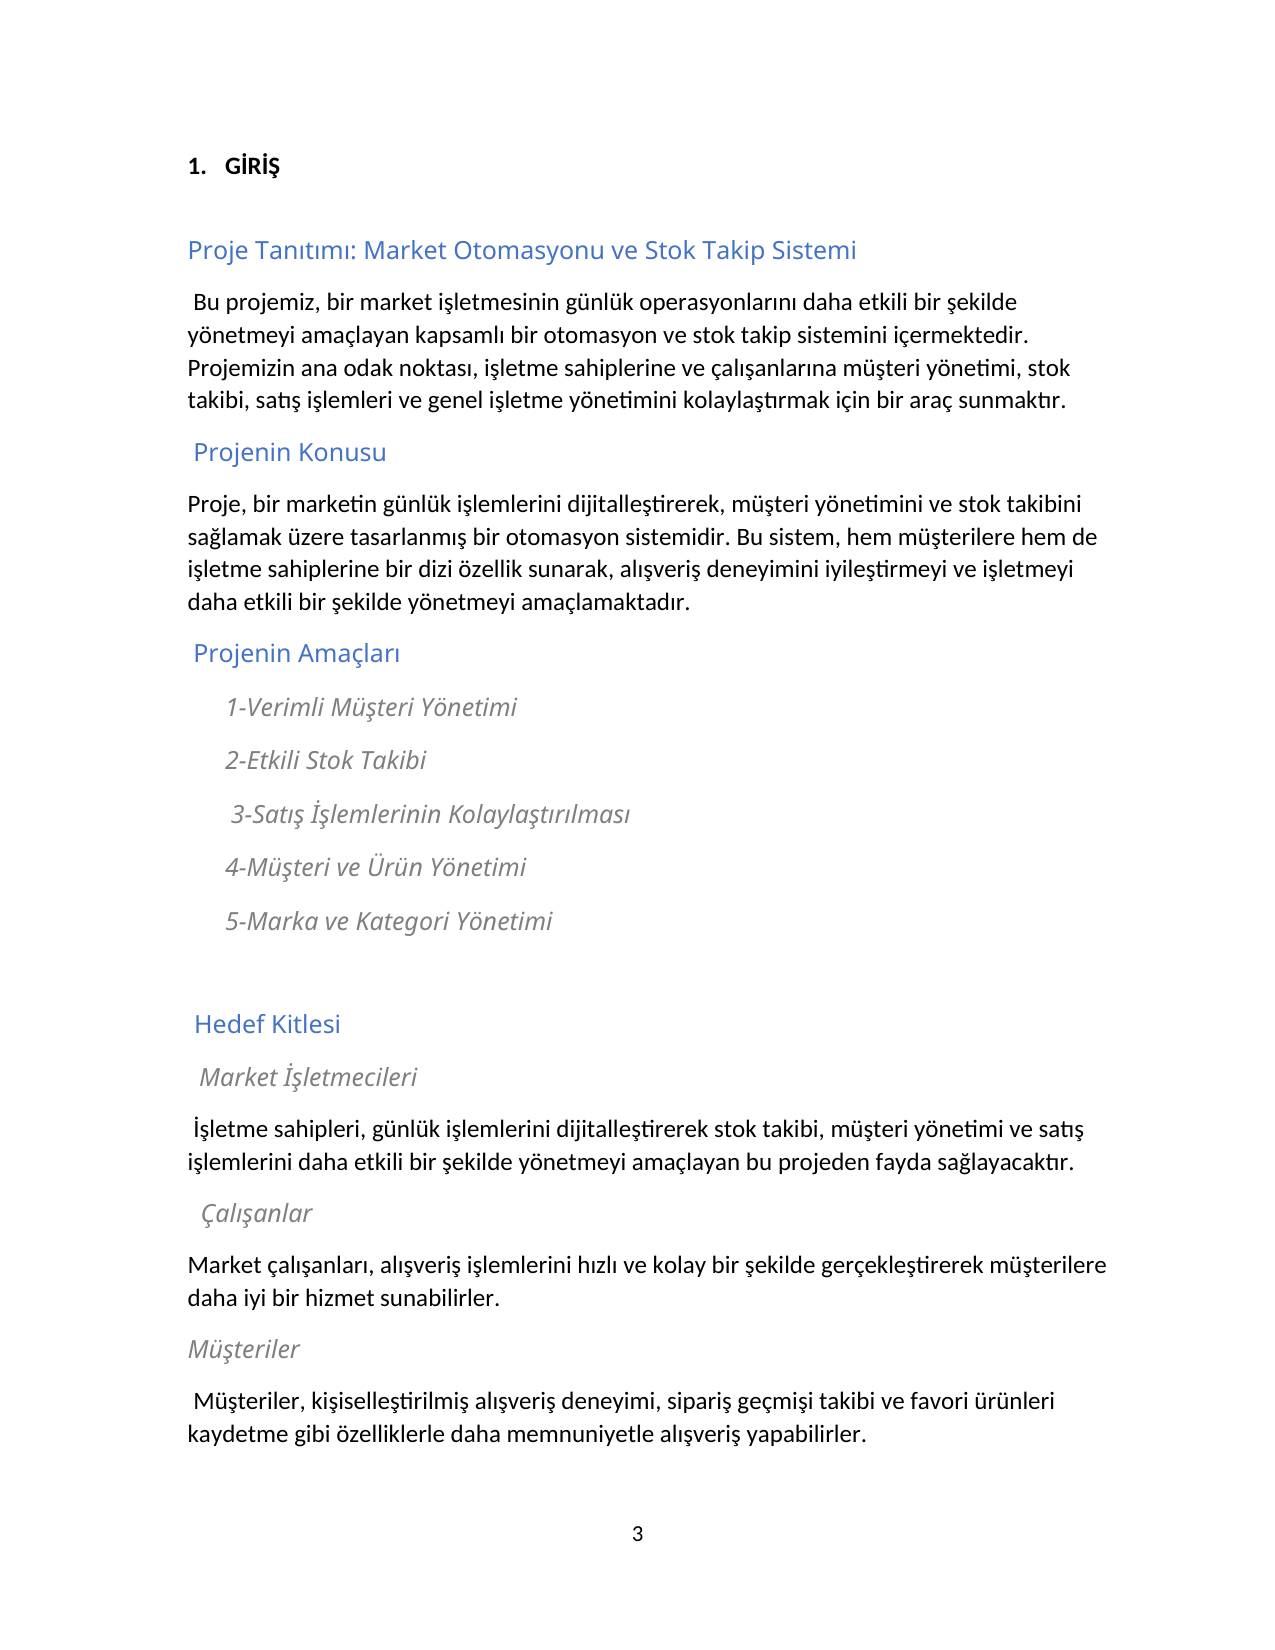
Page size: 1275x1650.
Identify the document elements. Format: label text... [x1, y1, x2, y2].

text 4-Müşteri ve Ürün Yönetimi [187, 850, 1125, 884]
text Projenin Konusu [187, 434, 1125, 468]
subtitle GİRİŞ [187, 150, 1125, 181]
text Müşteriler, kişiselleştirilmiş alışveriş deneyimi, sipariş geçmişi takibi ve favori ürünleri kaydetme gibi özelliklerle daha memnuniyetle alışveriş yapabilirler. [187, 1385, 1125, 1448]
text 2-Etkili Stok Takibi [187, 743, 1125, 777]
text 5-Marka ve Kategori Yönetimi [187, 903, 1125, 937]
text Projenin Amaçları [187, 636, 1125, 670]
text 3-Satış İşlemlerinin Kolaylaştırılması [187, 796, 1125, 830]
text Market çalışanları, alışveriş işlemlerini hızlı ve kolay bir şekilde gerçekleştirerek müşterilere daha iyi bir hizmet sunabilirler. [187, 1249, 1125, 1312]
text Proje, bir marketin günlük işlemlerini dijitalleştirerek, müşteri yönetimini ve stok takibini sağlamak üzere tasarlanmış bir otomasyon sistemidir. Bu sistem, hem müşterilere hem de işletme sahiplerine bir dizi özellik sunarak, alışveriş deneyimini iyileştirmeyi ve işletmeyi daha etkili bir şekilde yönetmeyi amaçlamaktadır. [187, 488, 1125, 617]
text Hedef Kitlesi [187, 1006, 1125, 1040]
text Bu projemiz, bir market işletmesinin günlük operasyonlarını daha etkili bir şekilde yönetmeyi amaçlayan kapsamlı bir otomasyon ve stok takip sistemini içermektedir. Projemizin ana odak noktası, işletme sahiplerine ve çalışanlarına müşteri yönetimi, stok takibi, satış işlemleri ve genel işletme yönetimini kolaylaştırmak için bir araç sunmaktır. [187, 286, 1125, 415]
text Çalışanlar [187, 1196, 1125, 1230]
text 1-Verimli Müşteri Yönetimi [187, 689, 1125, 723]
text Proje Tanıtımı: Market Otomasyonu ve Stok Takip Sistemi [187, 232, 1125, 267]
text İşletme sahipleri, günlük işlemlerini dijitalleştirerek stok takibi, müşteri yönetimi ve satış işlemlerini daha etkili bir şekilde yönetmeyi amaçlayan bu projeden fayda sağlayacaktır. [187, 1113, 1125, 1177]
text Market İşletmecileri [187, 1060, 1125, 1094]
text Müşteriler [187, 1332, 1125, 1366]
